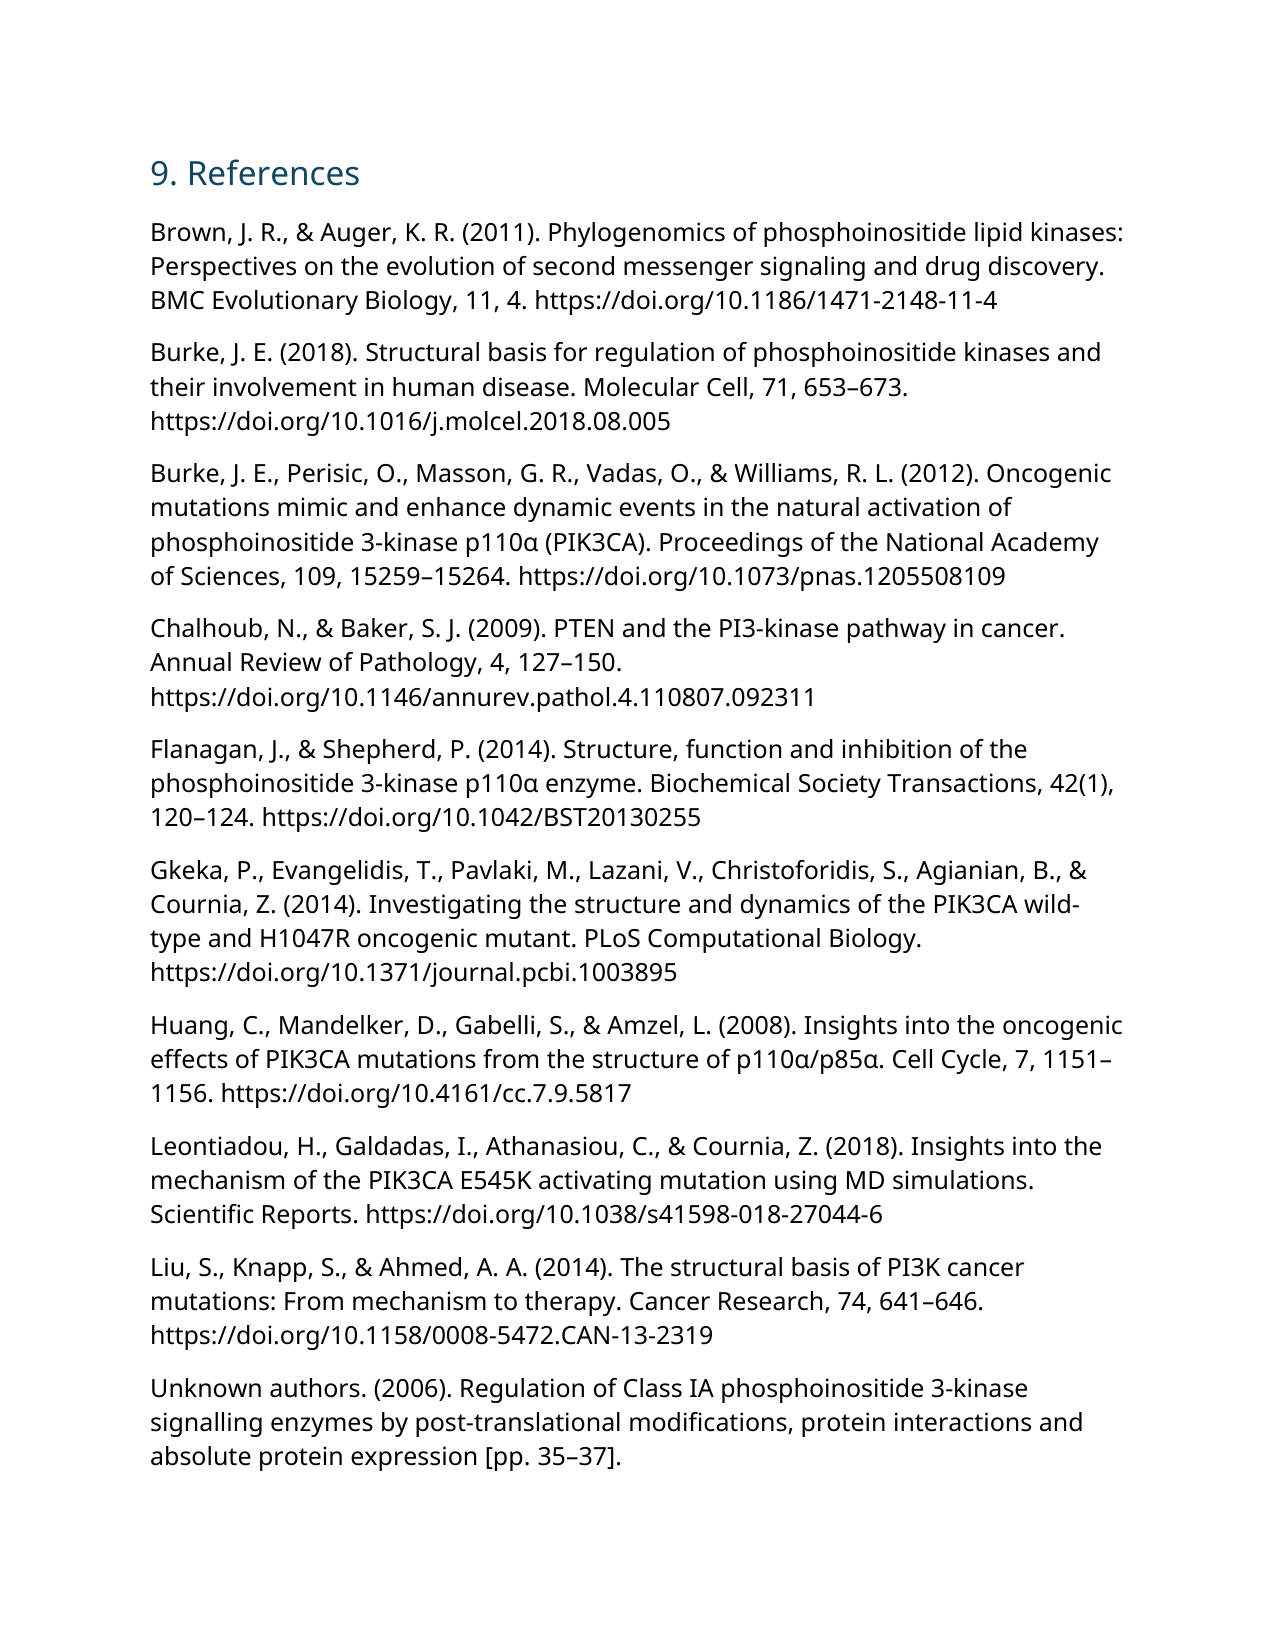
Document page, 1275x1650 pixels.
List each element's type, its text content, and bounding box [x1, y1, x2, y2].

text Liu, S., Knapp, S., & Ahmed, A. A. (2014). The structural basis of PI3K cancer mutations: From mechanism to therapy. Cancer Research, 74, 641–646. https://doi.org/10.1158/0008-5472.CAN-13-2319 [150, 1250, 1125, 1352]
text Burke, J. E., Perisic, O., Masson, G. R., Vadas, O., & Williams, R. L. (2012). Oncogenic mutations mimic and enhance dynamic events in the natural activation of phosphoinositide 3-kinase p110α (PIK3CA). Proceedings of the National Academy of Sciences, 109, 15259–15264. https://doi.org/10.1073/pnas.1205508109 [150, 456, 1125, 592]
text Leontiadou, H., Galdadas, I., Athanasiou, C., & Cournia, Z. (2018). Insights into the mechanism of the PIK3CA E545K activating mutation using MD simulations. Scientific Reports. https://doi.org/10.1038/s41598-018-27044-6 [150, 1129, 1125, 1231]
text Burke, J. E. (2018). Structural basis for regulation of phosphoinositide kinases and their involvement in human disease. Molecular Cell, 71, 653–673. https://doi.org/10.1016/j.molcel.2018.08.005 [150, 335, 1125, 437]
text Huang, C., Mandelker, D., Gabelli, S., & Amzel, L. (2008). Insights into the oncogenic effects of PIK3CA mutations from the structure of p110α/p85α. Cell Cycle, 7, 1151–1156. https://doi.org/10.4161/cc.7.9.5817 [150, 1008, 1125, 1110]
text Gkeka, P., Evangelidis, T., Pavlaki, M., Lazani, V., Christoforidis, S., Agianian, B., & Cournia, Z. (2014). Investigating the structure and dynamics of the PIK3CA wild-type and H1047R oncogenic mutant. PLoS Computational Biology. https://doi.org/10.1371/journal.pcbi.1003895 [150, 853, 1125, 989]
text Brown, J. R., & Auger, K. R. (2011). Phylogenomics of phosphoinositide lipid kinases: Perspectives on the evolution of second messenger signaling and drug discovery. BMC Evolutionary Biology, 11, 4. https://doi.org/10.1186/1471-2148-11-4 [150, 214, 1125, 316]
text Unknown authors. (2006). Regulation of Class IA phosphoinositide 3-kinase signalling enzymes by post-translational modifications, protein interactions and absolute protein expression [pp. 35–37]. [150, 1371, 1125, 1473]
text Chalhoub, N., & Baker, S. J. (2009). PTEN and the PI3-kinase pathway in cancer. Annual Review of Pathology, 4, 127–150. https://doi.org/10.1146/annurev.pathol.4.110807.092311 [150, 611, 1125, 713]
text Flanagan, J., & Shepherd, P. (2014). Structure, function and inhibition of the phosphoinositide 3-kinase p110α enzyme. Biochemical Society Transactions, 42(1), 120–124. https://doi.org/10.1042/BST20130255 [150, 732, 1125, 834]
subtitle 9. References [150, 150, 1125, 195]
